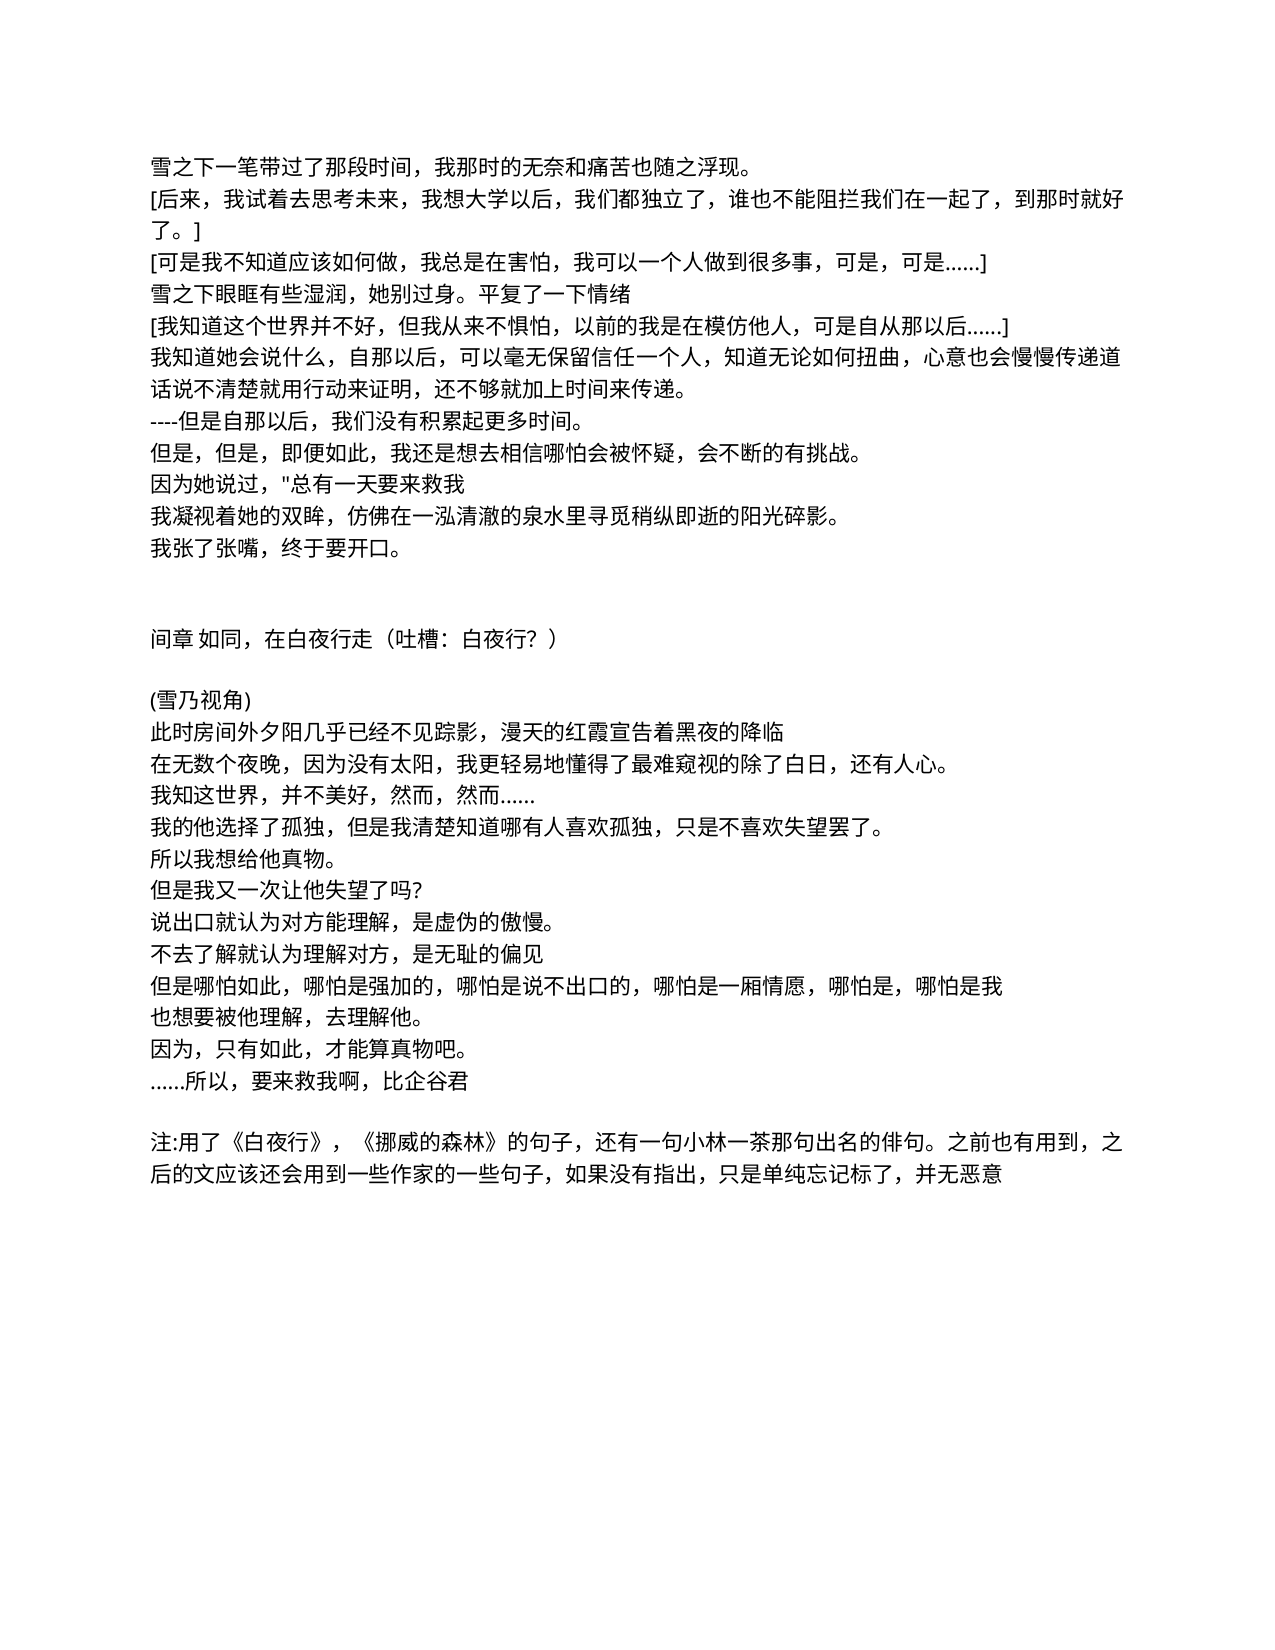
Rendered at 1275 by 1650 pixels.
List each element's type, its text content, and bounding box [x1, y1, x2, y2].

text 说出口就认为对方能理解，是虚伪的傲慢。 [150, 905, 1125, 937]
text 所以我想给他真物。 [150, 842, 1125, 873]
text (雪乃视角) [150, 683, 1125, 715]
text 因为她说过，"总有一天要来救我 [150, 467, 1125, 499]
text 但是哪怕如此，哪怕是强加的，哪怕是说不出口的，哪怕是一厢情愿，哪怕是，哪怕是我 [150, 969, 1125, 1000]
text 我知这世界，并不美好，然而，然而...... [150, 778, 1125, 810]
text 我凝视着她的双眸，仿佛在一泓清澈的泉水里寻觅稍纵即逝的阳光碎影。 [150, 499, 1125, 531]
text ......所以，要来救我啊，比企谷君 [150, 1064, 1125, 1095]
text 雪之下一笔带过了那段时间，我那时的无奈和痛苦也随之浮现。 [150, 150, 1125, 182]
text 但是我又一次让他失望了吗? [150, 873, 1125, 905]
text 因为，只有如此，才能算真物吧。 [150, 1032, 1125, 1064]
text 但是，但是，即便如此，我还是想去相信哪怕会被怀疑，会不断的有挑战。 [150, 436, 1125, 467]
text ----但是自那以后，我们没有积累起更多时间。 [150, 404, 1125, 436]
text 雪之下眼眶有些湿润，她别过身。平复了一下情绪 [150, 277, 1125, 309]
text 此时房间外夕阳几乎已经不见踪影，漫天的红霞宣告着黑夜的降临 [150, 715, 1125, 747]
text [可是我不知道应该如何做，我总是在害怕，我可以一个人做到很多事，可是，可是......] [150, 245, 1125, 277]
text 也想要被他理解，去理解他。 [150, 1000, 1125, 1032]
text 在无数个夜晚，因为没有太阳，我更轻易地懂得了最难窥视的除了白日，还有人心。 [150, 747, 1125, 778]
text [后来，我试着去思考未来，我想大学以后，我们都独立了，谁也不能阻拦我们在一起了，到那时就好了。] [150, 182, 1125, 245]
text 间章 如同，在白夜行走（吐槽：白夜行？） [150, 622, 1125, 653]
text [我知道这个世界并不好，但我从来不惧怕，以前的我是在模仿他人，可是自从那以后......] [150, 309, 1125, 340]
text 我的他选择了孤独，但是我清楚知道哪有人喜欢孤独，只是不喜欢失望罢了。 [150, 810, 1125, 842]
text 不去了解就认为理解对方，是无耻的偏见 [150, 937, 1125, 969]
text 我张了张嘴，终于要开口。 [150, 531, 1125, 562]
text 我知道她会说什么，自那以后，可以毫无保留信任一个人，知道无论如何扭曲，心意也会慢慢传递道，话说不清楚就用行动来证明，还不够就加上时间来传递。 [150, 340, 1125, 404]
text 注:用了《白夜行》，《挪威的森林》的句子，还有一句小林一茶那句出名的俳句。之前也有用到，之后的文应该还会用到一些作家的一些句子，如果没有指出，只是单纯忘记标了，并无恶意 [150, 1125, 1125, 1189]
